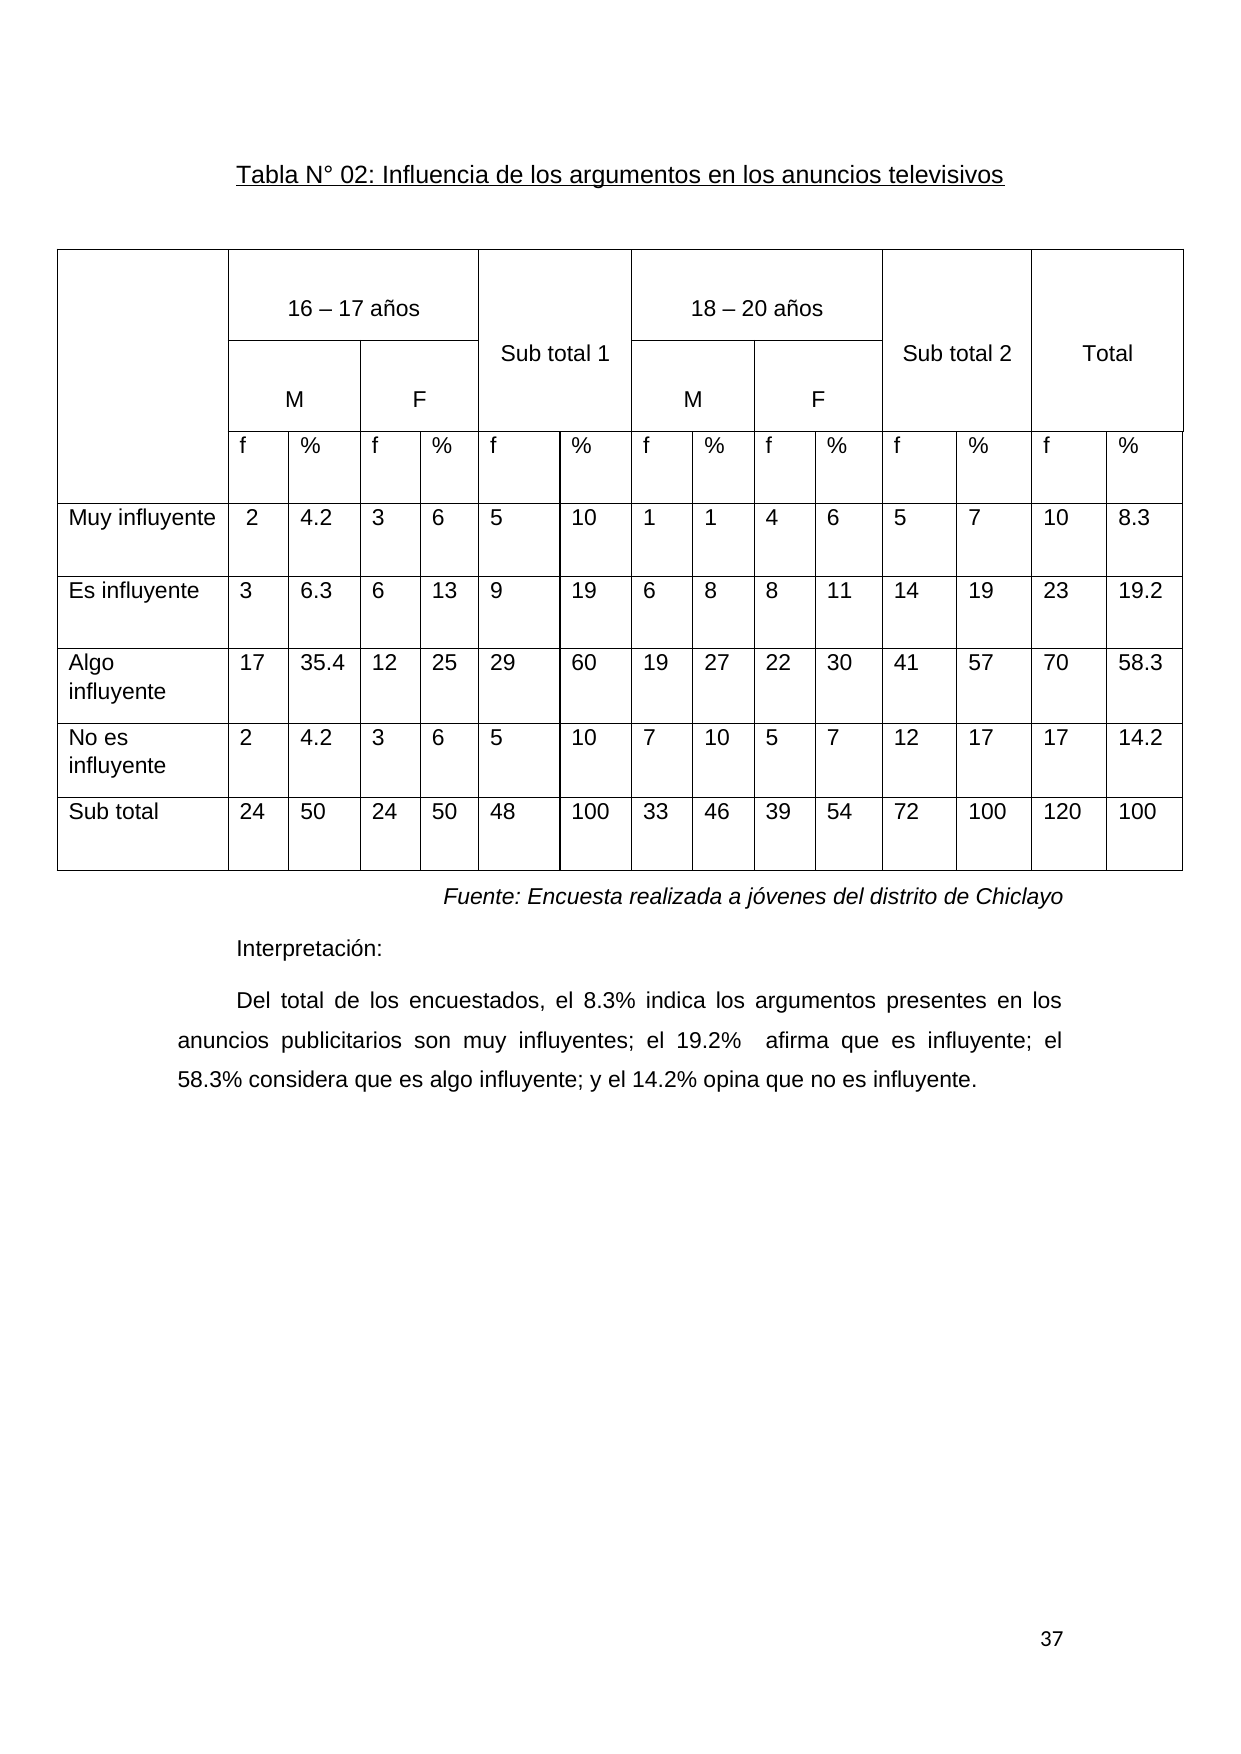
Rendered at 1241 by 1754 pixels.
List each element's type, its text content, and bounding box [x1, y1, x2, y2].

table_cell 11 [816, 577, 882, 648]
table_cell % [693, 432, 754, 503]
table_cell 17 [1032, 724, 1106, 797]
table_cell 17 [957, 724, 1031, 797]
table_cell f [361, 432, 420, 503]
table_cell 5 [755, 724, 815, 797]
table_cell 4.2 [289, 504, 360, 576]
table_cell 3 [361, 504, 420, 576]
list Tabla N° 02: Influencia de los argumentos en los anuncios televisivos [177, 160, 1063, 189]
table_cell % [561, 432, 631, 503]
table_cell Sub total [58, 798, 228, 870]
table_cell 27 [693, 649, 754, 723]
table_cell 5 [479, 504, 559, 576]
table_cell 4 [755, 504, 815, 576]
table_cell 12 [883, 724, 956, 797]
table_cell 14 [883, 577, 956, 648]
table_cell 8 [755, 577, 815, 648]
table_cell 19 [957, 577, 1031, 648]
table_cell 25 [421, 649, 478, 723]
table_cell 46 [693, 798, 754, 870]
table_cell 7 [957, 504, 1031, 576]
table_cell 19 [632, 649, 692, 723]
table_header Sub total 1 [479, 250, 631, 431]
table_cell 22 [755, 649, 815, 723]
table_header Sub total 2 [883, 250, 1031, 431]
table_cell 2 [229, 504, 288, 576]
table_cell 6 [632, 577, 692, 648]
table_cell 1 [693, 504, 754, 576]
table_cell 120 [1032, 798, 1106, 870]
table_cell 3 [229, 577, 288, 648]
table_cell Es influyente [58, 577, 228, 648]
table_cell 100 [957, 798, 1031, 870]
table_cell 72 [883, 798, 956, 870]
table_cell 10 [1032, 504, 1106, 576]
table_cell 4.2 [289, 724, 360, 797]
text Interpretación: [177, 935, 1063, 962]
table_cell 12 [361, 649, 420, 723]
table_cell 19 [561, 577, 631, 648]
table_cell 6 [421, 724, 478, 797]
table_cell 5 [479, 724, 559, 797]
table_cell F [361, 341, 478, 431]
table_cell 13 [421, 577, 478, 648]
table_cell 19.2 [1107, 577, 1182, 648]
table_cell 8 [693, 577, 754, 648]
table_cell % [957, 432, 1031, 503]
table_cell Muy influyente [58, 504, 228, 576]
table_cell % [816, 432, 882, 503]
table_cell 10 [693, 724, 754, 797]
text Del total de los encuestados, el 8.3% indica los argumentos presentes en los anuncios publicitarios son muy influyentes; el 19.2% afirma que es influyente; el 58.3% considera que es algo influyente; y el 14.2% opina que no es influyente. [177, 987, 1063, 1092]
table_cell 8.3 [1107, 504, 1182, 576]
table_cell 70 [1032, 649, 1106, 723]
table_cell f [1032, 432, 1106, 503]
table_header Total [1032, 250, 1183, 431]
table_cell 1 [632, 504, 692, 576]
table_cell 7 [632, 724, 692, 797]
table_cell M [229, 341, 360, 431]
table_cell f [479, 432, 559, 503]
table_cell f [229, 432, 288, 503]
table_cell f [883, 432, 956, 503]
table_cell 17 [229, 649, 288, 723]
table_cell % [421, 432, 478, 503]
table_header 16 – 17 años [229, 250, 478, 340]
table_cell 54 [816, 798, 882, 870]
table_cell 41 [883, 649, 956, 723]
table_cell 10 [561, 724, 631, 797]
table_cell 9 [479, 577, 559, 648]
table_cell 6.3 [289, 577, 360, 648]
table_cell 100 [561, 798, 631, 870]
table_cell 24 [361, 798, 420, 870]
table_cell 10 [561, 504, 631, 576]
table_cell 30 [816, 649, 882, 723]
table_cell 58.3 [1107, 649, 1182, 723]
table_cell 100 [1107, 798, 1182, 870]
table_cell 14.2 [1107, 724, 1182, 797]
table_cell 50 [289, 798, 360, 870]
table_cell 6 [816, 504, 882, 576]
table_cell F [755, 341, 882, 431]
table_cell 24 [229, 798, 288, 870]
table_cell Algo influyente [58, 649, 228, 723]
text Fuente: Encuesta realizada a jóvenes del distrito de Chiclayo [443, 883, 1137, 909]
table_header 18 – 20 años [632, 250, 882, 340]
table_cell % [1107, 432, 1182, 503]
table_cell 6 [421, 504, 478, 576]
table_cell f [755, 432, 815, 503]
table_cell M [632, 341, 754, 431]
table_cell 60 [561, 649, 631, 723]
table_cell % [289, 432, 360, 503]
table_cell 39 [755, 798, 815, 870]
table_cell 3 [361, 724, 420, 797]
table_cell 50 [421, 798, 478, 870]
table_cell 23 [1032, 577, 1106, 648]
table_cell 6 [361, 577, 420, 648]
table_cell 33 [632, 798, 692, 870]
table_header [58, 250, 228, 503]
table_cell No es influyente [58, 724, 228, 797]
table_cell 48 [479, 798, 559, 870]
table_cell 57 [957, 649, 1031, 723]
table_cell 5 [883, 504, 956, 576]
table_cell 2 [229, 724, 288, 797]
table_cell 7 [816, 724, 882, 797]
table_cell f [632, 432, 692, 503]
table_cell 35.4 [289, 649, 360, 723]
table_cell 29 [479, 649, 559, 723]
